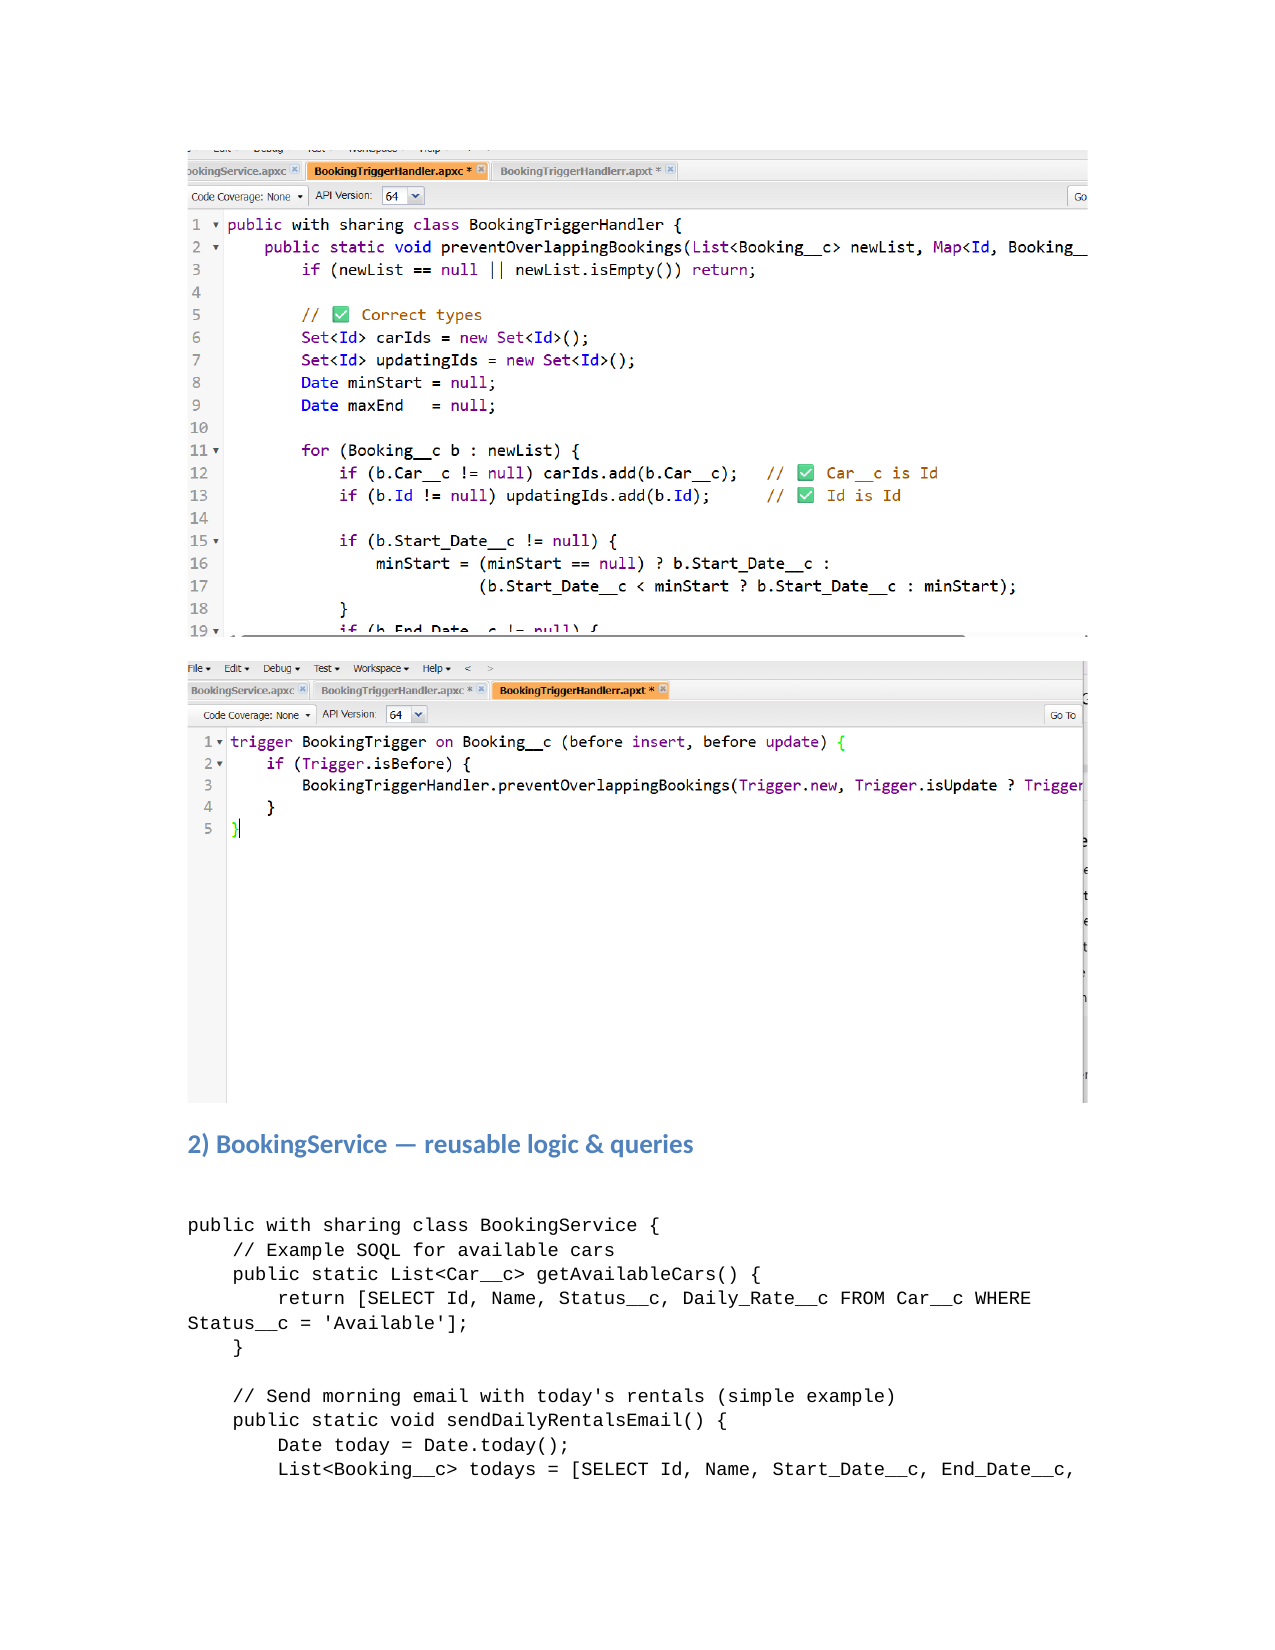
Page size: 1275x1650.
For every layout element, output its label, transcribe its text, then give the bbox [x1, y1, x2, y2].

picture [187, 661, 1088, 1103]
subtitle 2) BookingService — reusable logic & queries [187, 1127, 1087, 1160]
picture [187, 150, 1088, 637]
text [187, 1216, 1087, 1481]
